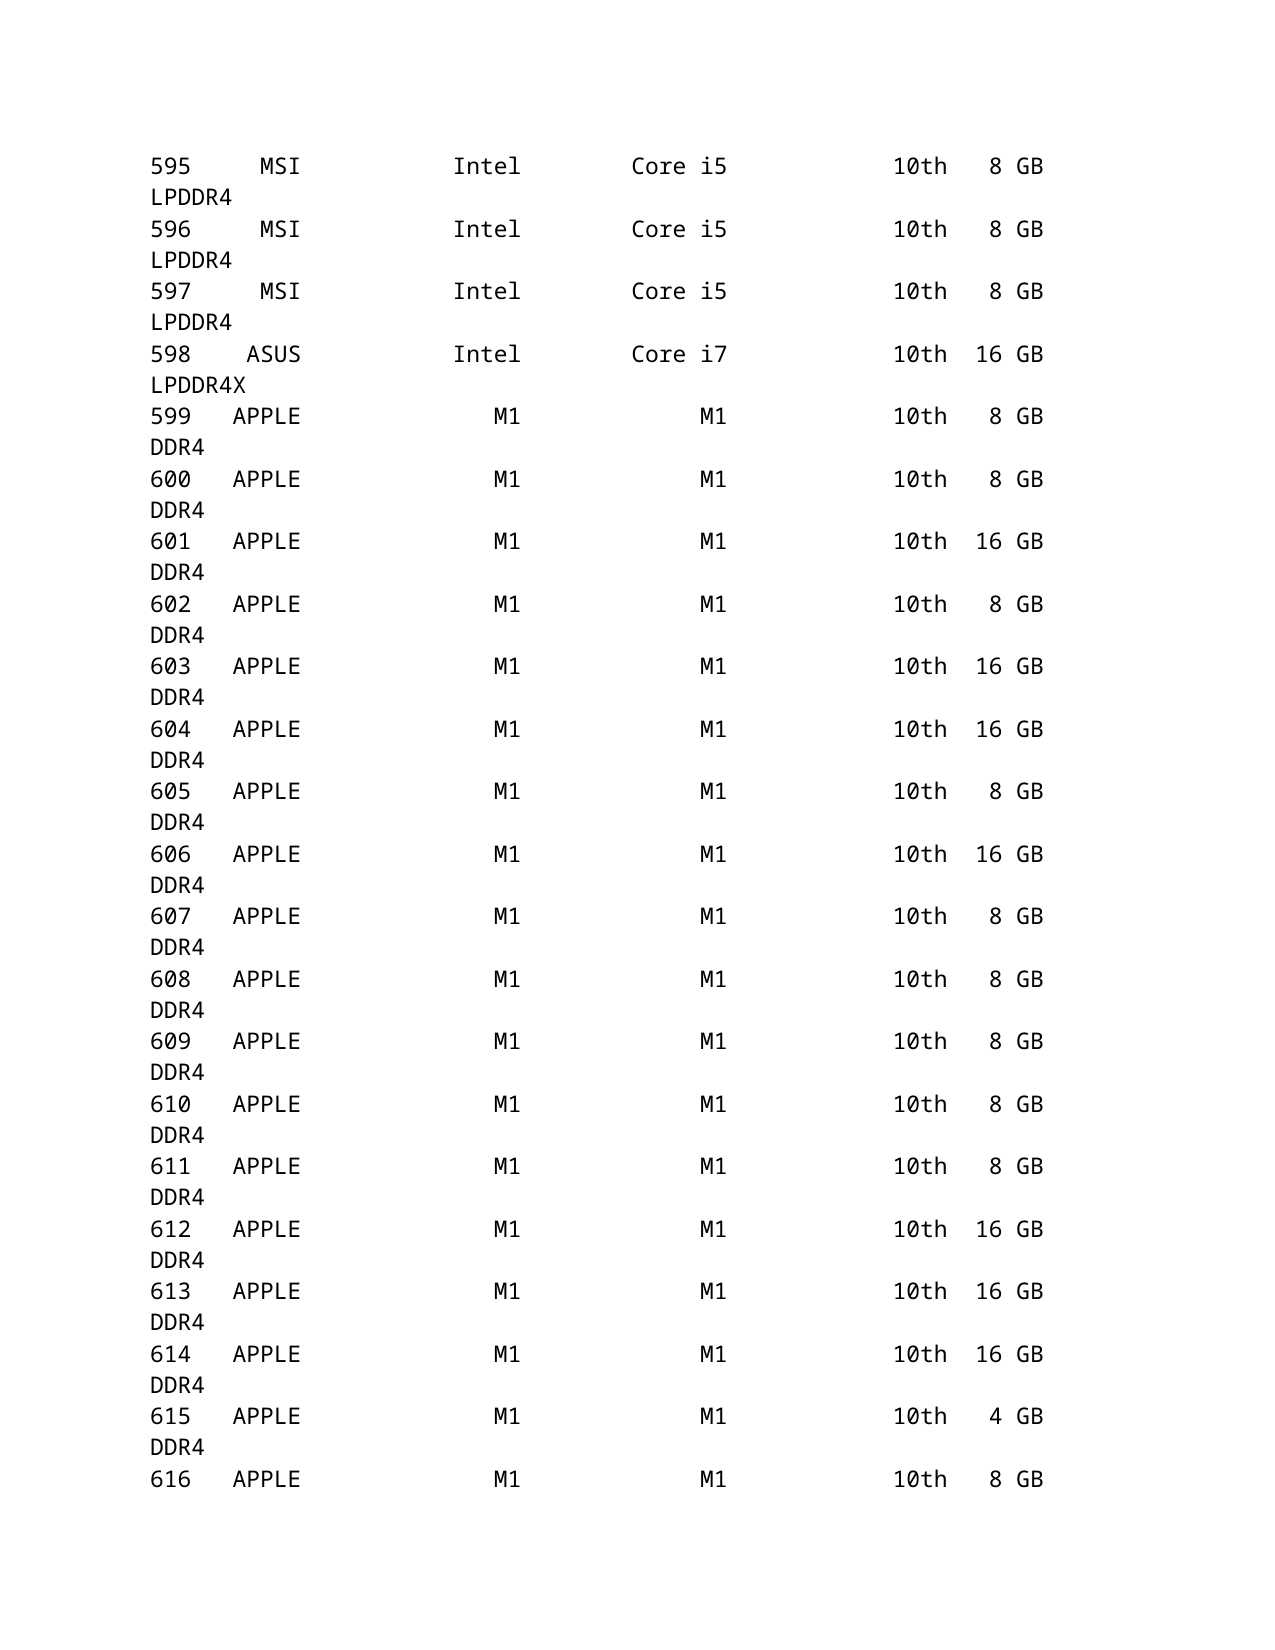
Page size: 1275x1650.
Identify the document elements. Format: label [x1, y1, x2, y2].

text [150, 150, 1125, 1494]
